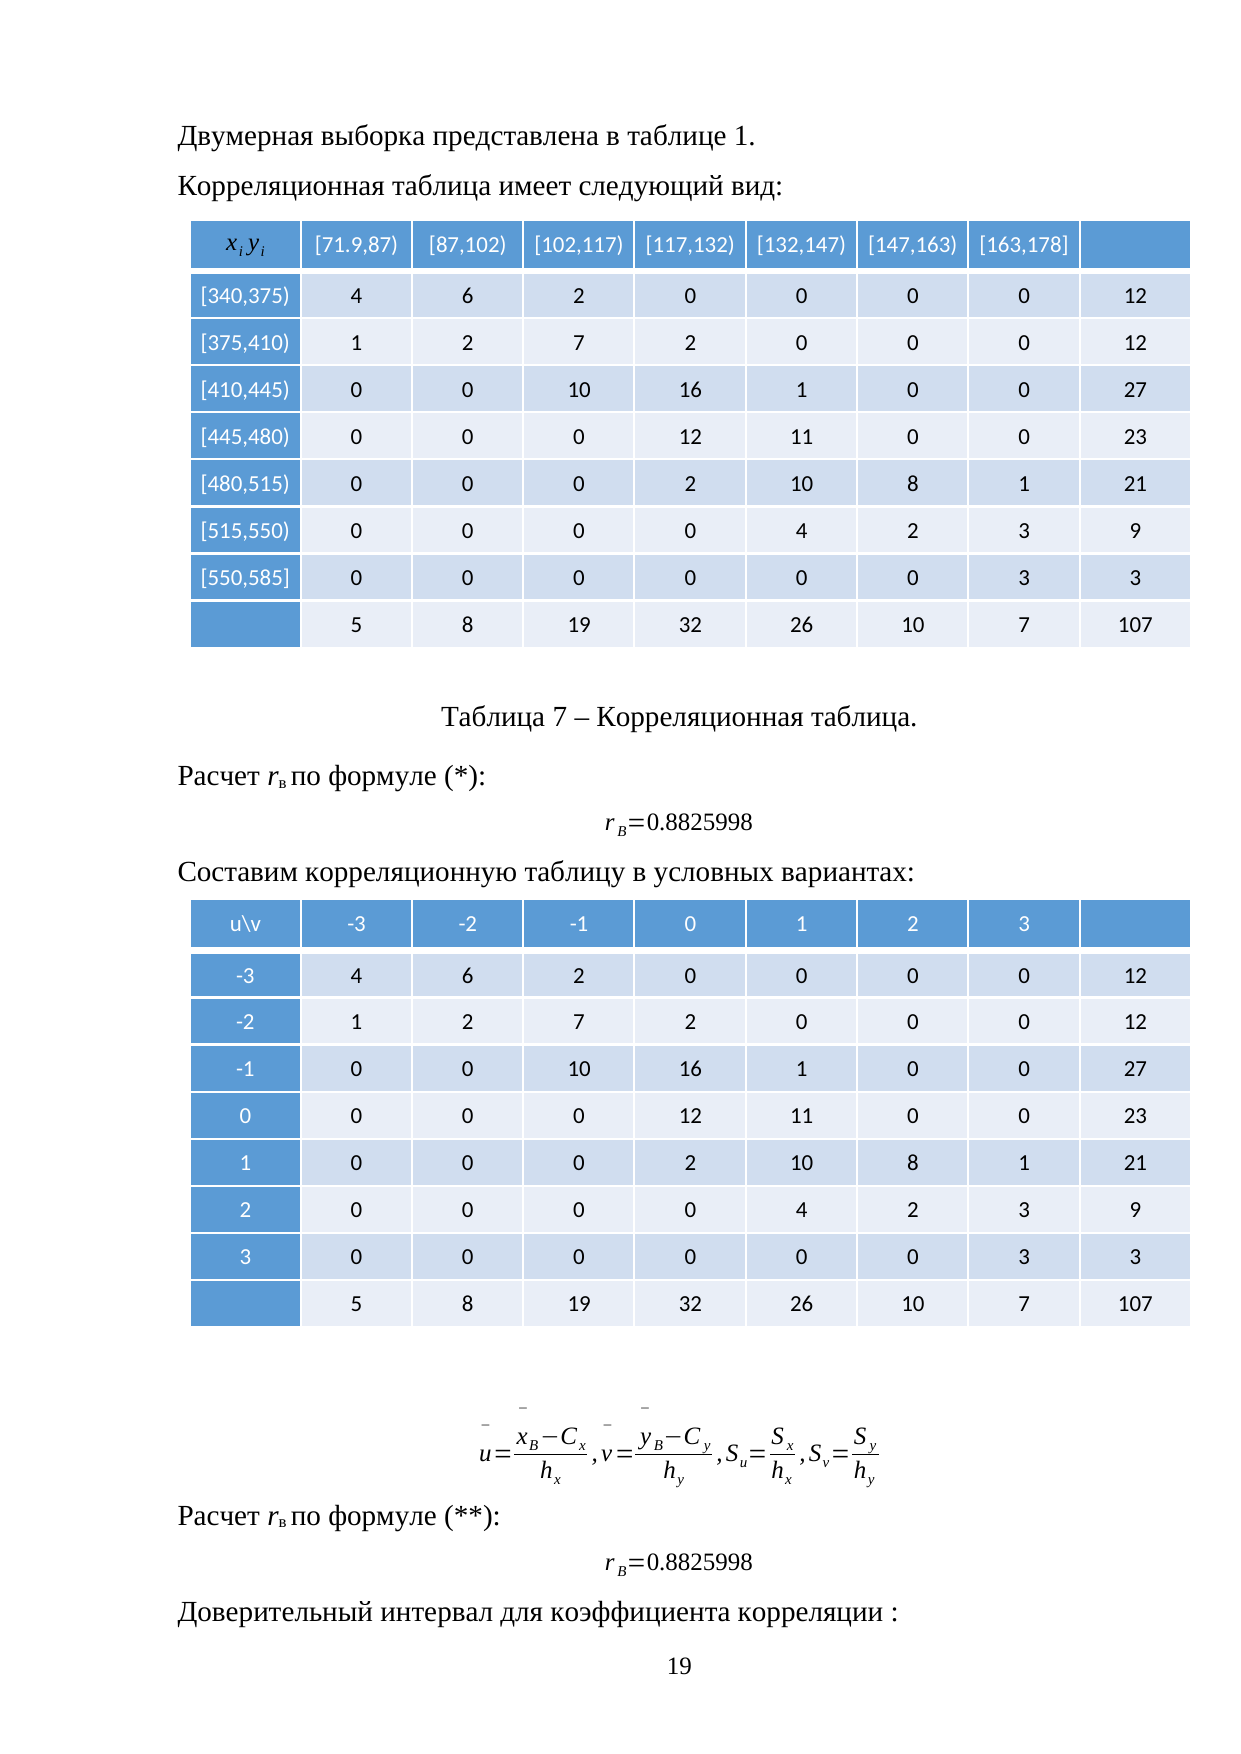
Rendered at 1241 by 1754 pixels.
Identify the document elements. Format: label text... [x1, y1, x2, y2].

table_cell 3 [969, 508, 1079, 552]
table_cell 0 [413, 1093, 522, 1138]
table_cell [410,445) [191, 366, 300, 411]
table_cell 0 [635, 508, 745, 552]
table_cell 1 [969, 460, 1079, 505]
table_cell [445,480) [191, 413, 300, 458]
table_cell 0 [858, 1093, 967, 1138]
table_cell 1 [969, 1140, 1079, 1185]
table_cell 0 [858, 366, 967, 411]
table_cell 7 [524, 999, 633, 1043]
table_header [147,163) [858, 221, 967, 268]
table_header -1 [524, 900, 633, 947]
table_cell 9 [1081, 508, 1190, 552]
table_cell 26 [747, 602, 856, 647]
table_cell [191, 1281, 300, 1326]
table_cell 8 [413, 602, 522, 647]
table_header [87,102) [413, 221, 522, 268]
table_cell 0 [524, 555, 633, 599]
table_cell 8 [858, 460, 967, 505]
table_cell 0 [524, 1187, 633, 1232]
table_cell 0 [524, 413, 633, 458]
table_header [117,132) [635, 221, 745, 268]
table_cell 0 [969, 1046, 1079, 1091]
table_cell 32 [635, 602, 745, 647]
table_cell 0 [969, 954, 1079, 996]
table_header 0 [635, 900, 745, 947]
text Таблица 7 – Корреляционная таблица. [177, 699, 1181, 733]
table_cell 2 [524, 954, 633, 996]
table_cell 0 [969, 999, 1079, 1043]
table_cell 1 [302, 999, 411, 1043]
table_cell 4 [747, 1187, 856, 1232]
table_cell 27 [1081, 366, 1190, 411]
table_header 3 [969, 900, 1079, 947]
table_cell 0 [858, 1046, 967, 1091]
table_cell 8 [858, 1140, 967, 1185]
table_cell 2 [524, 274, 633, 317]
table_cell 0 [302, 1187, 411, 1232]
table_cell 0 [413, 508, 522, 552]
table_cell 0 [413, 555, 522, 599]
table_cell 0 [302, 555, 411, 599]
table_cell 7 [969, 1281, 1079, 1326]
table_header [191, 221, 300, 268]
table_cell [191, 602, 300, 647]
table_cell 21 [1081, 460, 1190, 505]
table_header 2 [858, 900, 967, 947]
table_cell 6 [413, 274, 522, 317]
table_header [1081, 221, 1190, 268]
table_cell 0 [747, 319, 856, 364]
table_header 1 [747, 900, 856, 947]
table_cell 19 [524, 1281, 633, 1326]
text Расчет rв по формуле (**): [177, 1498, 1181, 1532]
table_cell 0 [858, 1234, 967, 1279]
table_cell -1 [191, 1046, 300, 1091]
table_header [102,117) [524, 221, 633, 268]
table_cell 0 [302, 413, 411, 458]
table_cell 0 [302, 1234, 411, 1279]
table_cell 2 [858, 1187, 967, 1232]
table_cell 4 [747, 508, 856, 552]
table_cell 1 [747, 1046, 856, 1091]
table_cell 2 [635, 1140, 745, 1185]
table_header -2 [413, 900, 522, 947]
table_header -3 [302, 900, 411, 947]
table_cell 0 [858, 999, 967, 1043]
table_cell [340,375) [191, 274, 300, 317]
table_cell 0 [413, 1234, 522, 1279]
table_cell 26 [747, 1281, 856, 1326]
table_cell 0 [302, 1140, 411, 1185]
table_cell 10 [524, 366, 633, 411]
table_cell 5 [302, 602, 411, 647]
table_cell 1 [747, 366, 856, 411]
table_cell 3 [1081, 555, 1190, 599]
table_header u\v [191, 900, 300, 947]
table_cell 0 [969, 274, 1079, 317]
table_cell 2 [635, 319, 745, 364]
table_cell 3 [969, 1234, 1079, 1279]
table_cell 3 [1081, 1234, 1190, 1279]
table_cell 23 [1081, 1093, 1190, 1138]
table_cell 12 [635, 413, 745, 458]
table_cell 7 [969, 602, 1079, 647]
table_cell 0 [858, 413, 967, 458]
table_cell 0 [302, 460, 411, 505]
table_cell 0 [191, 1093, 300, 1138]
table_cell 0 [747, 954, 856, 996]
table_cell 2 [635, 999, 745, 1043]
table_cell -2 [191, 999, 300, 1043]
table_cell 10 [747, 1140, 856, 1185]
table_cell 0 [635, 954, 745, 996]
table_cell 2 [635, 460, 745, 505]
table_cell 0 [969, 413, 1079, 458]
table_cell 19 [524, 602, 633, 647]
table_cell 2 [413, 319, 522, 364]
table_cell 3 [969, 555, 1079, 599]
table_cell 12 [635, 1093, 745, 1138]
table_cell 0 [969, 1093, 1079, 1138]
table_cell 7 [524, 319, 633, 364]
table_cell 0 [524, 1093, 633, 1138]
table_cell 1 [302, 319, 411, 364]
table_cell 5 [302, 1281, 411, 1326]
table_cell 0 [635, 555, 745, 599]
table_cell 107 [1081, 602, 1190, 647]
table_cell 0 [747, 999, 856, 1043]
table_cell 9 [1081, 1187, 1190, 1232]
table_cell 2 [191, 1187, 300, 1232]
table_cell [515,550) [191, 508, 300, 552]
table_cell 0 [635, 274, 745, 317]
table_cell 2 [413, 999, 522, 1043]
table_header [1081, 900, 1190, 947]
table_cell 10 [858, 602, 967, 647]
table_cell 3 [191, 1234, 300, 1279]
table_cell 3 [969, 1187, 1079, 1232]
table_cell 23 [1081, 413, 1190, 458]
table_cell 11 [747, 1093, 856, 1138]
table_cell 0 [635, 1234, 745, 1279]
table_cell 12 [1081, 319, 1190, 364]
table_header [71.9,87) [302, 221, 411, 268]
table_cell 0 [858, 274, 967, 317]
table_cell 32 [635, 1281, 745, 1326]
table_cell -3 [191, 954, 300, 996]
text Корреляционная таблица имеет следующий вид: [177, 168, 1181, 202]
table_cell 11 [747, 413, 856, 458]
table_cell [375,410) [191, 319, 300, 364]
table_cell 21 [1081, 1140, 1190, 1185]
table_cell 0 [302, 508, 411, 552]
table_cell 6 [413, 954, 522, 996]
table_cell 12 [1081, 999, 1190, 1043]
table_cell 0 [413, 1140, 522, 1185]
table_cell 4 [302, 274, 411, 317]
table_cell 0 [302, 1046, 411, 1091]
table_cell 0 [747, 555, 856, 599]
table_cell [550,585] [191, 555, 300, 599]
table_cell 0 [635, 1187, 745, 1232]
table_cell 12 [1081, 274, 1190, 317]
table_header [132,147) [747, 221, 856, 268]
text Расчет rв по формуле (*): [177, 758, 1181, 792]
table_cell 2 [858, 508, 967, 552]
table_cell 0 [747, 274, 856, 317]
table_cell 8 [413, 1281, 522, 1326]
table_cell 107 [1081, 1281, 1190, 1326]
table_cell 0 [858, 555, 967, 599]
table_cell 1 [191, 1140, 300, 1185]
table_cell 4 [302, 954, 411, 996]
table_cell 0 [302, 1093, 411, 1138]
table_cell 0 [413, 1187, 522, 1232]
table_cell 0 [747, 1234, 856, 1279]
table_cell 0 [858, 954, 967, 996]
table_cell 0 [302, 366, 411, 411]
table_cell 10 [858, 1281, 967, 1326]
table_cell 0 [969, 319, 1079, 364]
text Доверительный интервал для коэффициента корреляции : [177, 1594, 1181, 1628]
table_cell 0 [524, 508, 633, 552]
table_cell 12 [1081, 954, 1190, 996]
table_cell 0 [413, 366, 522, 411]
table_cell 10 [747, 460, 856, 505]
table_cell 0 [413, 413, 522, 458]
table_cell 10 [524, 1046, 633, 1091]
table_cell [480,515) [191, 460, 300, 505]
text Двумерная выборка представлена в таблице 1. [177, 118, 1181, 152]
table_cell 0 [969, 366, 1079, 411]
table_cell 16 [635, 366, 745, 411]
table_cell 16 [635, 1046, 745, 1091]
table_header [163,178] [969, 221, 1079, 268]
table_cell 0 [524, 460, 633, 505]
table_cell 0 [858, 319, 967, 364]
table_cell 0 [413, 460, 522, 505]
table_cell 27 [1081, 1046, 1190, 1091]
table_cell 0 [413, 1046, 522, 1091]
table_cell 0 [524, 1140, 633, 1185]
table_cell 0 [524, 1234, 633, 1279]
text Составим корреляционную таблицу в условных вариантах: [177, 854, 1181, 888]
